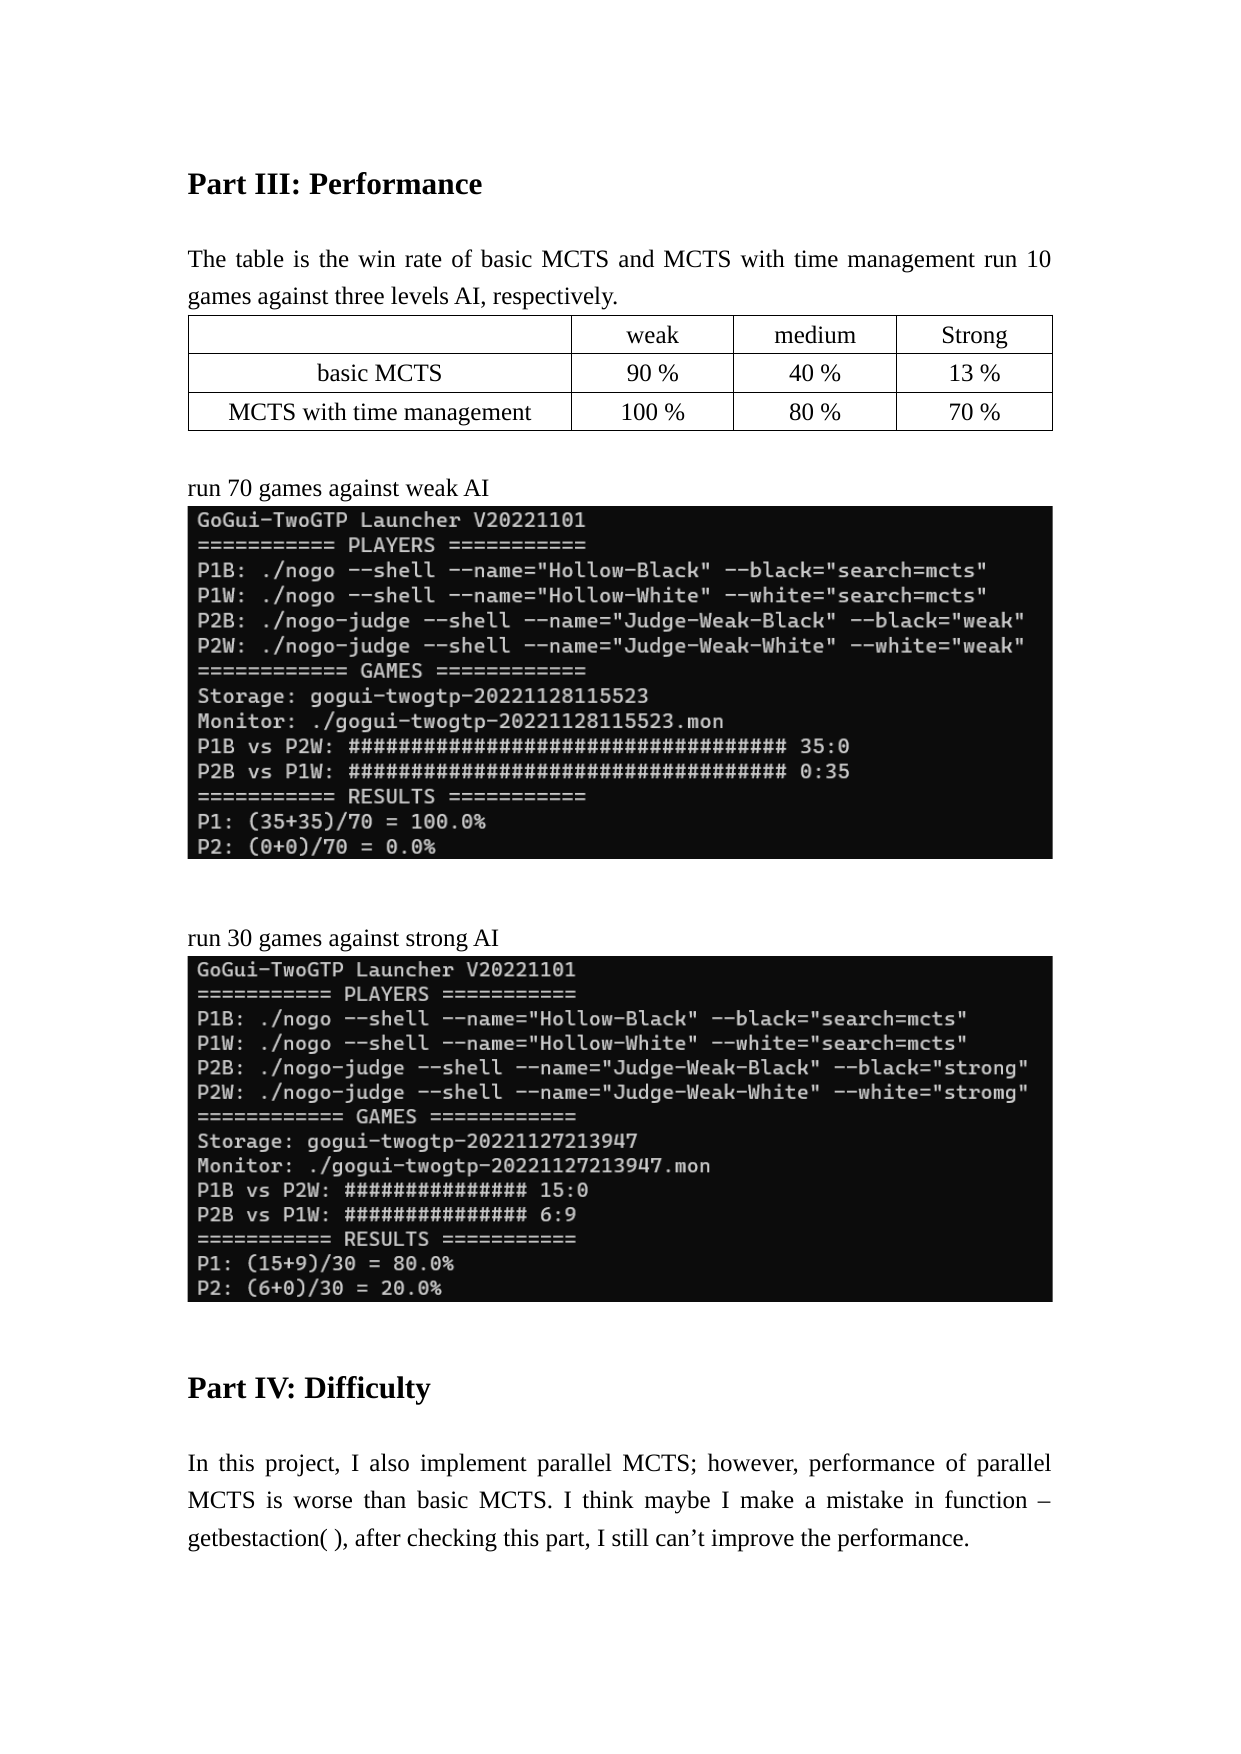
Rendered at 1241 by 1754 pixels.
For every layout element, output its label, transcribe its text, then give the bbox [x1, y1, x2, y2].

text In this project, I also implement parallel MCTS; however, performance of parallel MCTS is worse than basic MCTS. I think maybe I make a mistake in function – getbestaction( ), after checking this part, I still can’t improve the performance. [187, 1444, 1053, 1556]
table_cell 70 % [897, 393, 1052, 430]
picture [187, 956, 1053, 1302]
table_cell MCTS with time management [189, 393, 571, 430]
table_header [189, 316, 571, 353]
table_header weak [572, 316, 733, 353]
table_cell 40 % [734, 354, 896, 392]
table_cell basic MCTS [189, 354, 571, 392]
text Part IV: Difficulty [187, 1369, 1053, 1406]
text run 70 games against weak AI [187, 469, 1053, 506]
text Part III: Performance [187, 164, 1053, 202]
table_cell 90 % [572, 354, 733, 392]
picture [187, 506, 1053, 859]
table_cell 13 % [897, 354, 1052, 392]
table_cell 80 % [734, 393, 896, 430]
table_header medium [734, 316, 896, 353]
table_header Strong [897, 316, 1052, 353]
text run 30 games against strong AI [187, 919, 1053, 956]
text The table is the win rate of basic MCTS and MCTS with time management run 10 games against three levels AI, respectively. [187, 239, 1053, 314]
table_cell 100 % [572, 393, 733, 430]
